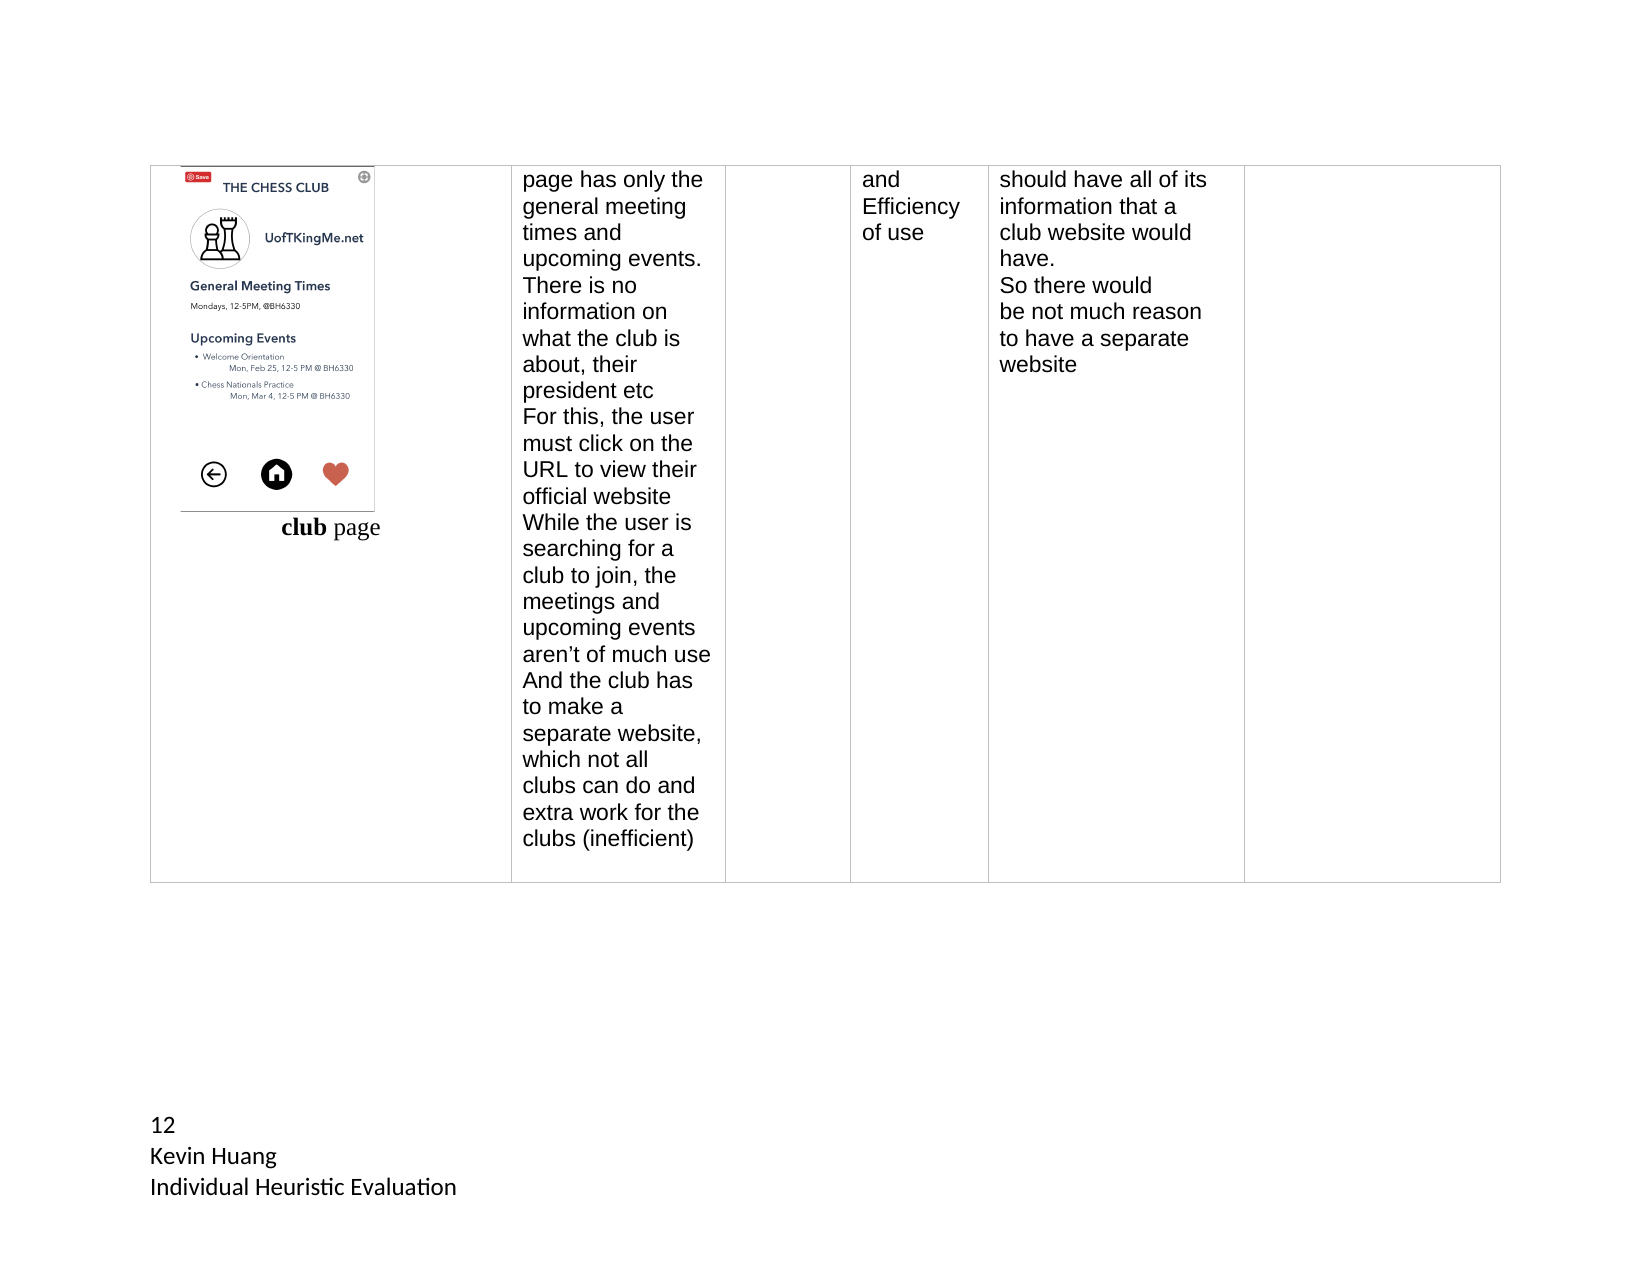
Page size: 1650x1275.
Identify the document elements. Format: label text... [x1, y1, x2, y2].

table_cell 8. club page [151, 166, 511, 882]
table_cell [989, 166, 1244, 882]
table_cell 1 [1245, 166, 1500, 882]
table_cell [851, 166, 988, 882]
table_cell 3 [726, 166, 850, 882]
